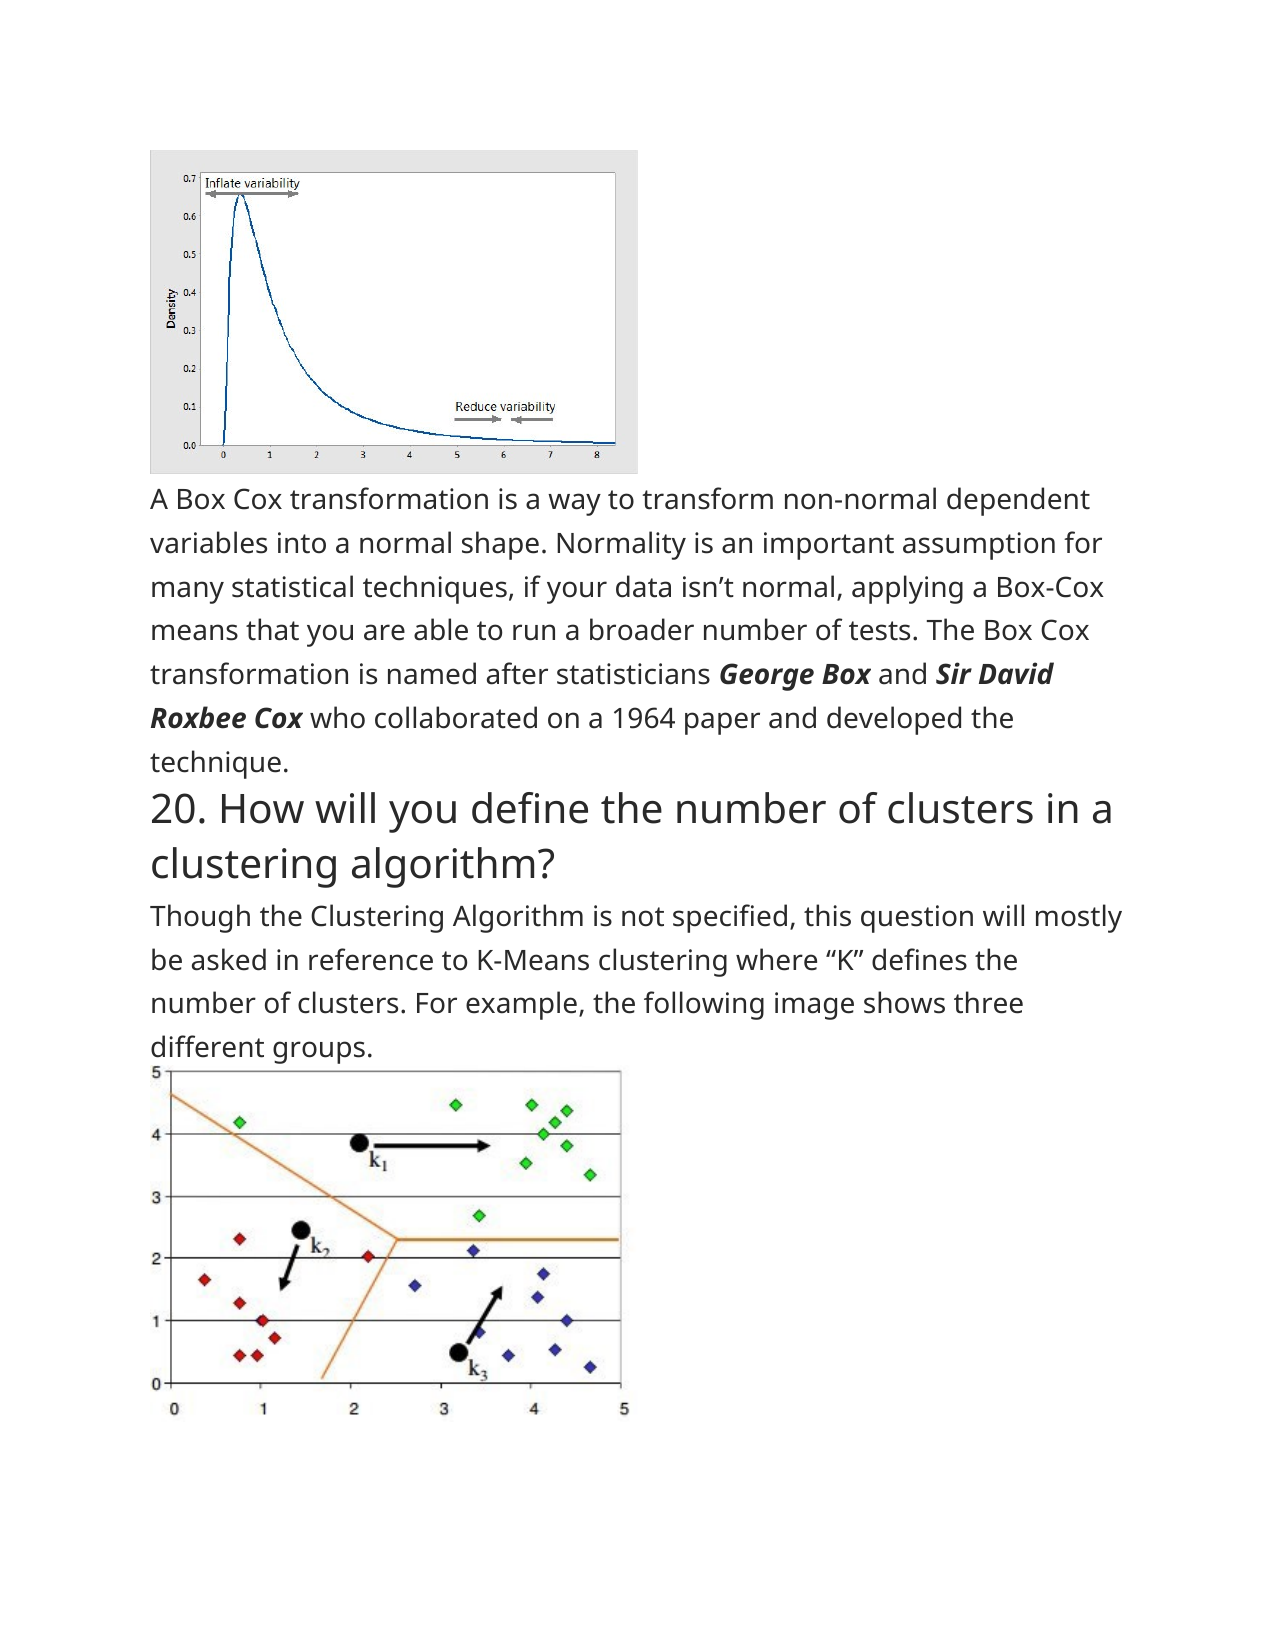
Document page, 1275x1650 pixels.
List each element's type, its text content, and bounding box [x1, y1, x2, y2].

text A Box Cox transformation is a way to transform non-normal dependent variables into a normal shape. Normality is an important assumption for many statistical techniques, if your data isn’t normal, applying a Box-Cox means that you are able to run a broader number of tests. The Box Cox transformation is named after statisticians George Box and Sir David Roxbee Cox who collaborated on a 1964 paper and developed the technique. [150, 474, 1125, 780]
text 20. How will you define the number of clusters in a clustering algorithm? [556, 780, 1125, 891]
text Though the Clustering Algorithm is not specified, this question will mostly be asked in reference to K-Means clustering where “K” defines the number of clusters. For example, the following image shows three different groups. [150, 891, 1125, 1066]
picture [150, 150, 638, 474]
picture [150, 1065, 638, 1422]
